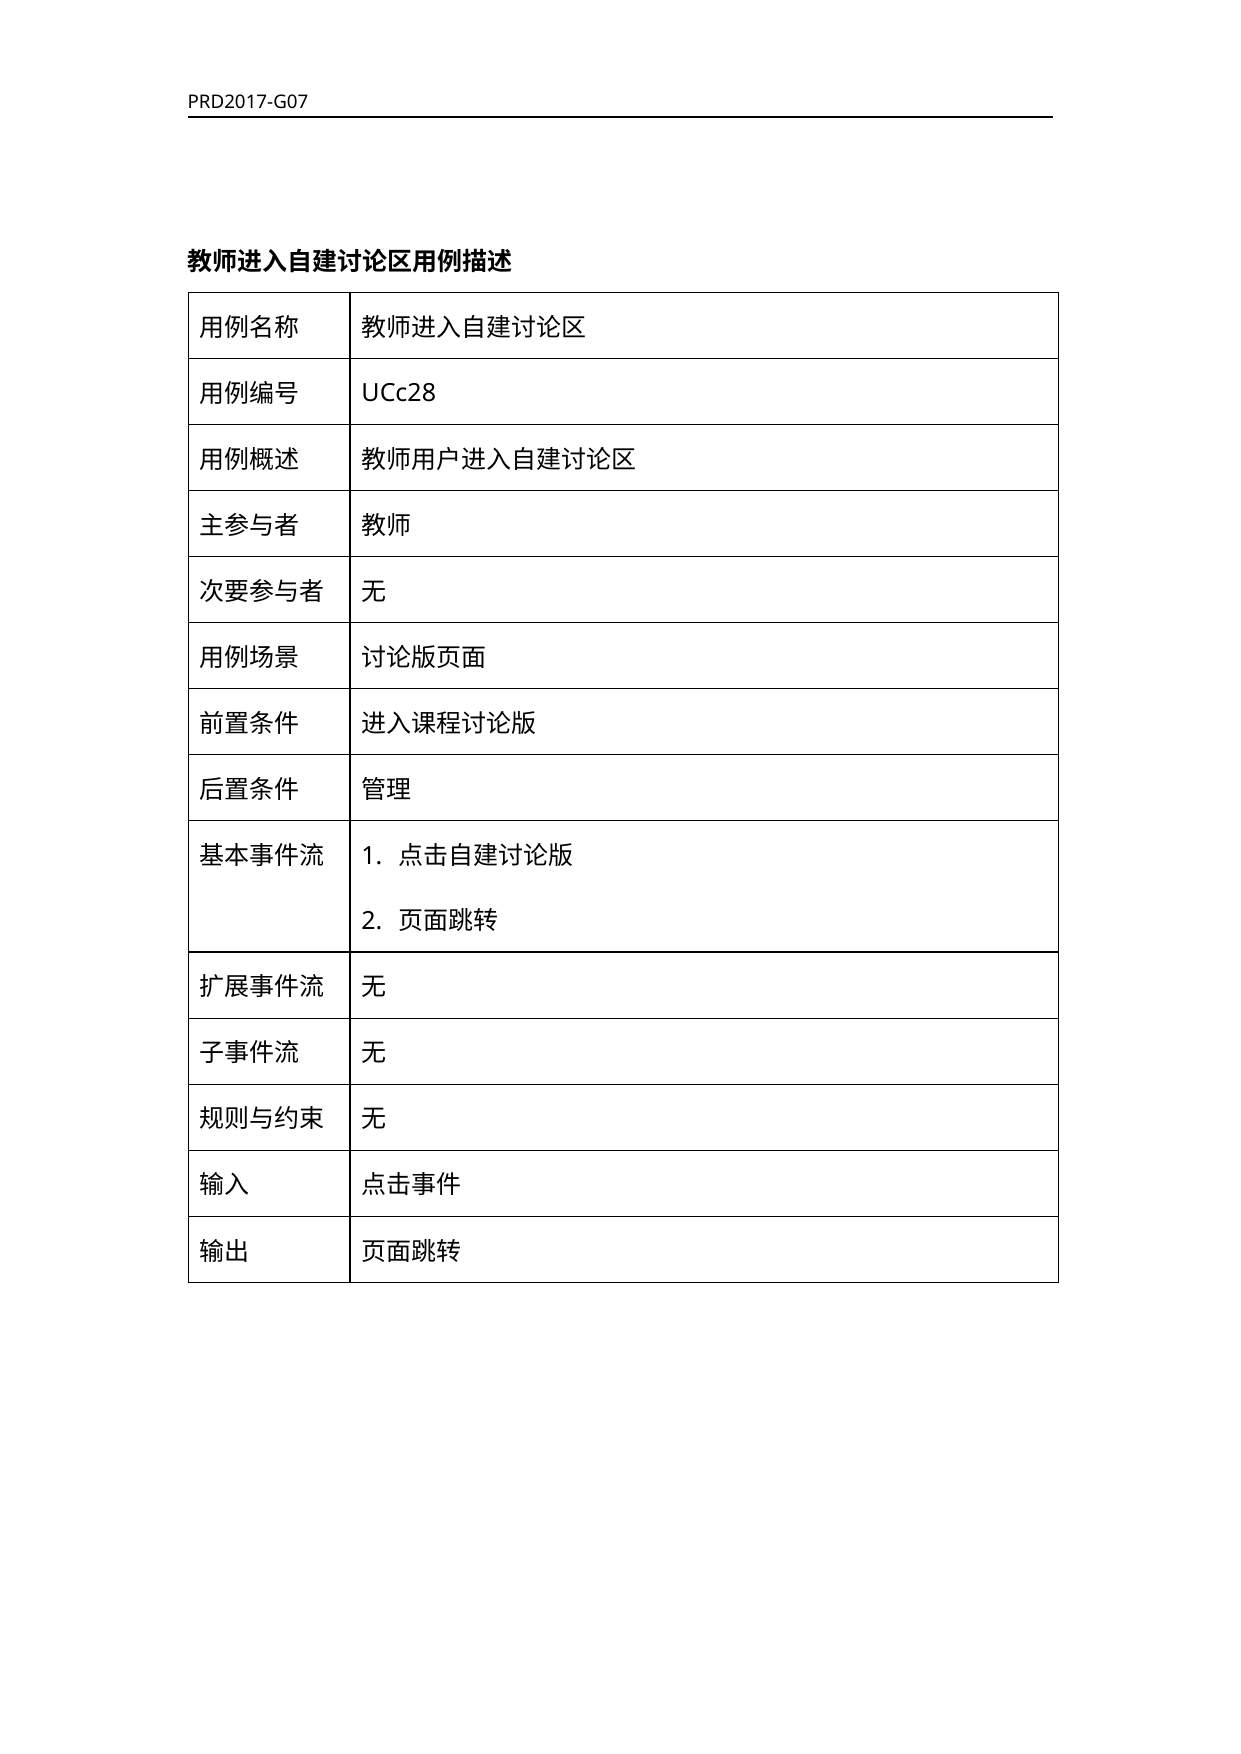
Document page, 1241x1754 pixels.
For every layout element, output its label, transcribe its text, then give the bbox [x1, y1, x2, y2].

table_cell 页面跳转 [351, 1217, 1058, 1282]
table_cell 教师 [351, 491, 1058, 556]
table_cell 进入课程讨论版 [351, 689, 1058, 754]
table_header 用例名称 [189, 293, 349, 358]
table_cell 子事件流 [189, 1019, 349, 1083]
table_cell 管理 [351, 755, 1058, 820]
table_cell UCc28 [351, 359, 1058, 424]
table_cell 基本事件流 [189, 821, 349, 951]
table_cell 无 [351, 953, 1058, 1017]
table_cell 无 [351, 1019, 1058, 1083]
table_cell 规则与约束 [189, 1085, 349, 1149]
table_cell 后置条件 [189, 755, 349, 820]
table_cell 输出 [189, 1217, 349, 1282]
table_cell 扩展事件流 [189, 953, 349, 1017]
table_cell 前置条件 [189, 689, 349, 754]
text 教师进入自建讨论区用例描述 [187, 227, 1053, 292]
table_cell 用例编号 [189, 359, 349, 424]
table_cell 无 [351, 1085, 1058, 1149]
table_cell 主参与者 [189, 491, 349, 556]
table_cell 点击自建讨论版 页面跳转 [351, 821, 1058, 951]
table_header 教师进入自建讨论区 [351, 293, 1058, 358]
table_cell 用例概述 [189, 425, 349, 490]
table_cell 无 [351, 557, 1058, 622]
table_cell 点击事件 [351, 1151, 1058, 1216]
table_cell 讨论版页面 [351, 623, 1058, 688]
table_cell 用例场景 [189, 623, 349, 688]
table_cell 输入 [189, 1151, 349, 1216]
table_cell 教师用户进入自建讨论区 [351, 425, 1058, 490]
table_cell 次要参与者 [189, 557, 349, 622]
